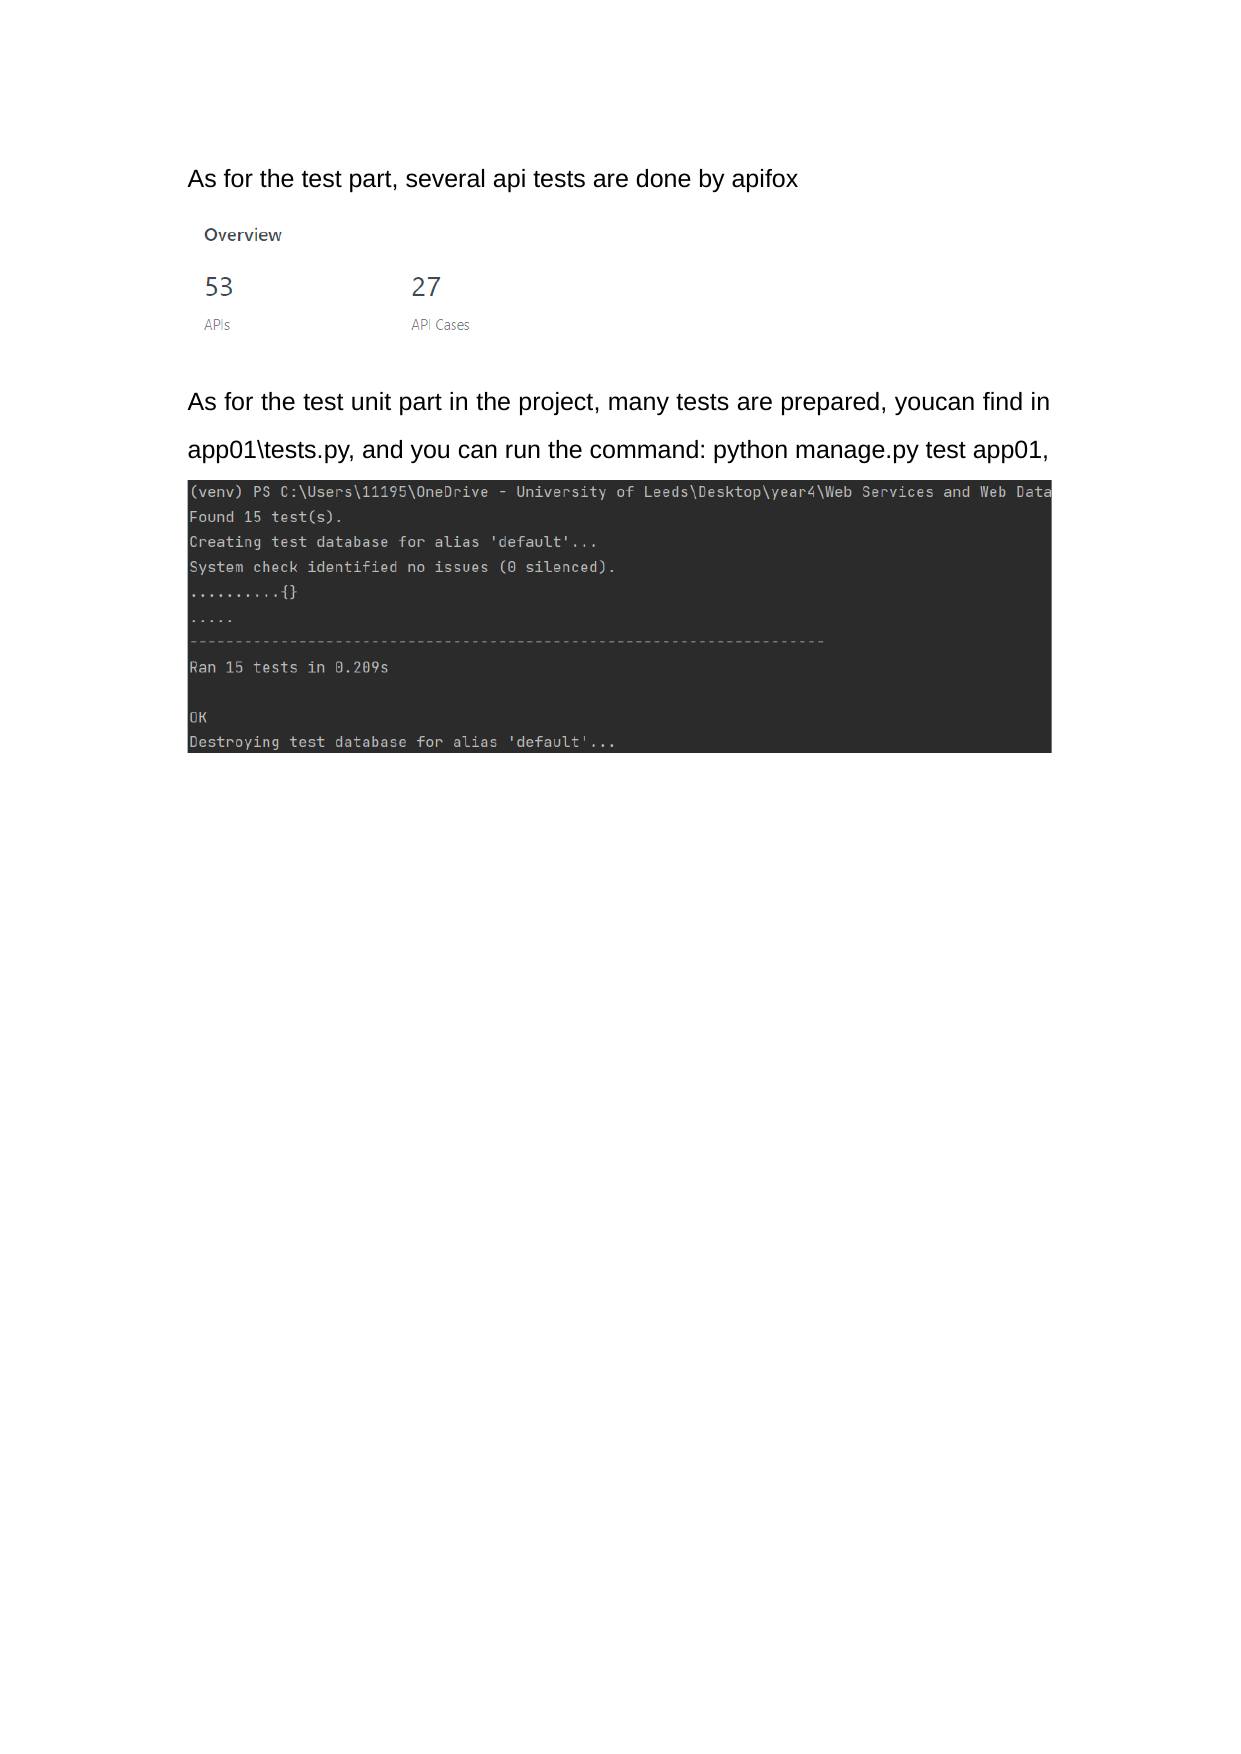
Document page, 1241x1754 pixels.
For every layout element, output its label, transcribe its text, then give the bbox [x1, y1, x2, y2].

picture [187, 208, 511, 343]
picture [187, 480, 1052, 753]
text As for the test part, several api tests are done by apifox [187, 162, 1053, 194]
text As for the test unit part in the project, many tests are prepared, youcan find in app01\tests.py, and you can run the command: python manage.py test app01, [187, 385, 1053, 466]
